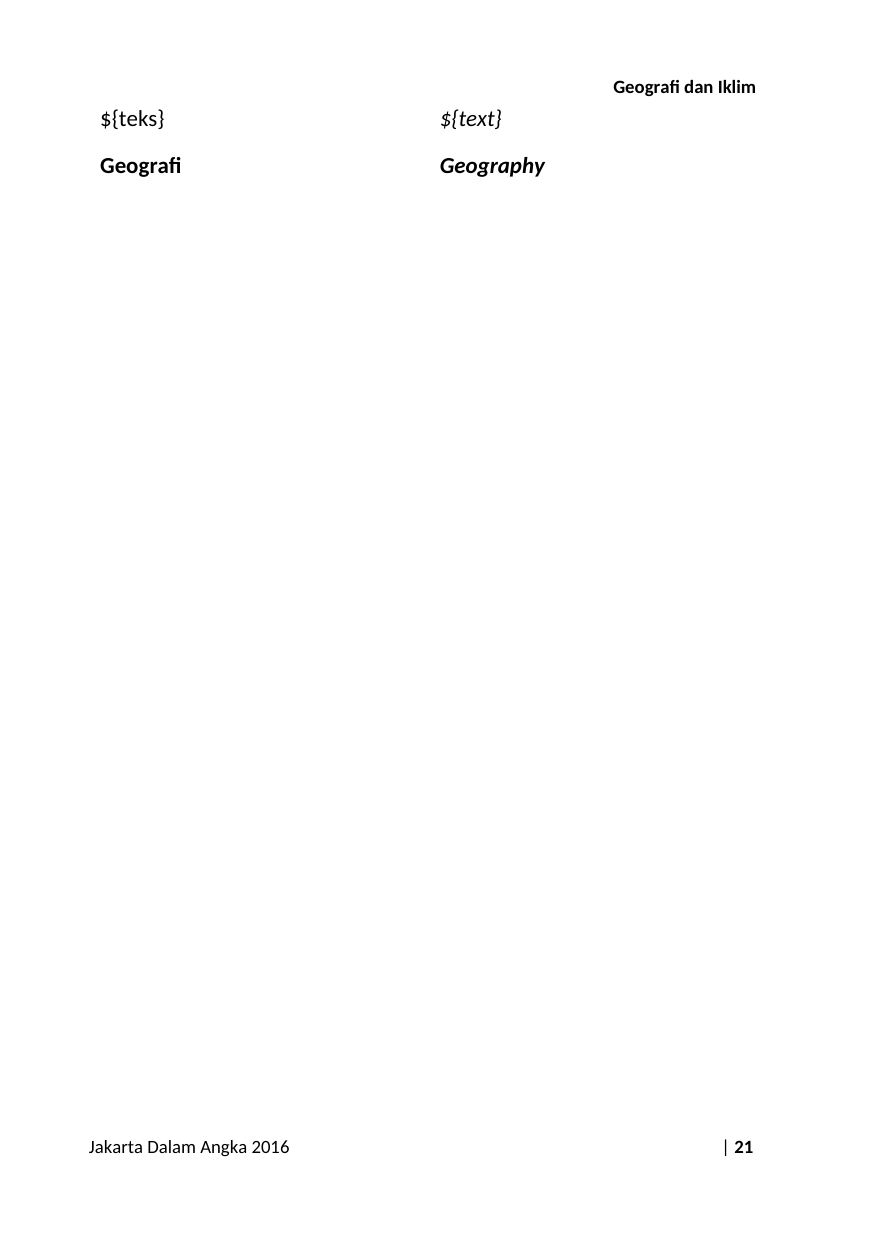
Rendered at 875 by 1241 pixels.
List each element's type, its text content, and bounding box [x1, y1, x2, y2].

table_header Geography [428, 151, 798, 198]
table_header ${text} [428, 105, 798, 151]
table_header Geografi [89, 151, 428, 198]
table_header ${teks} [89, 105, 428, 151]
